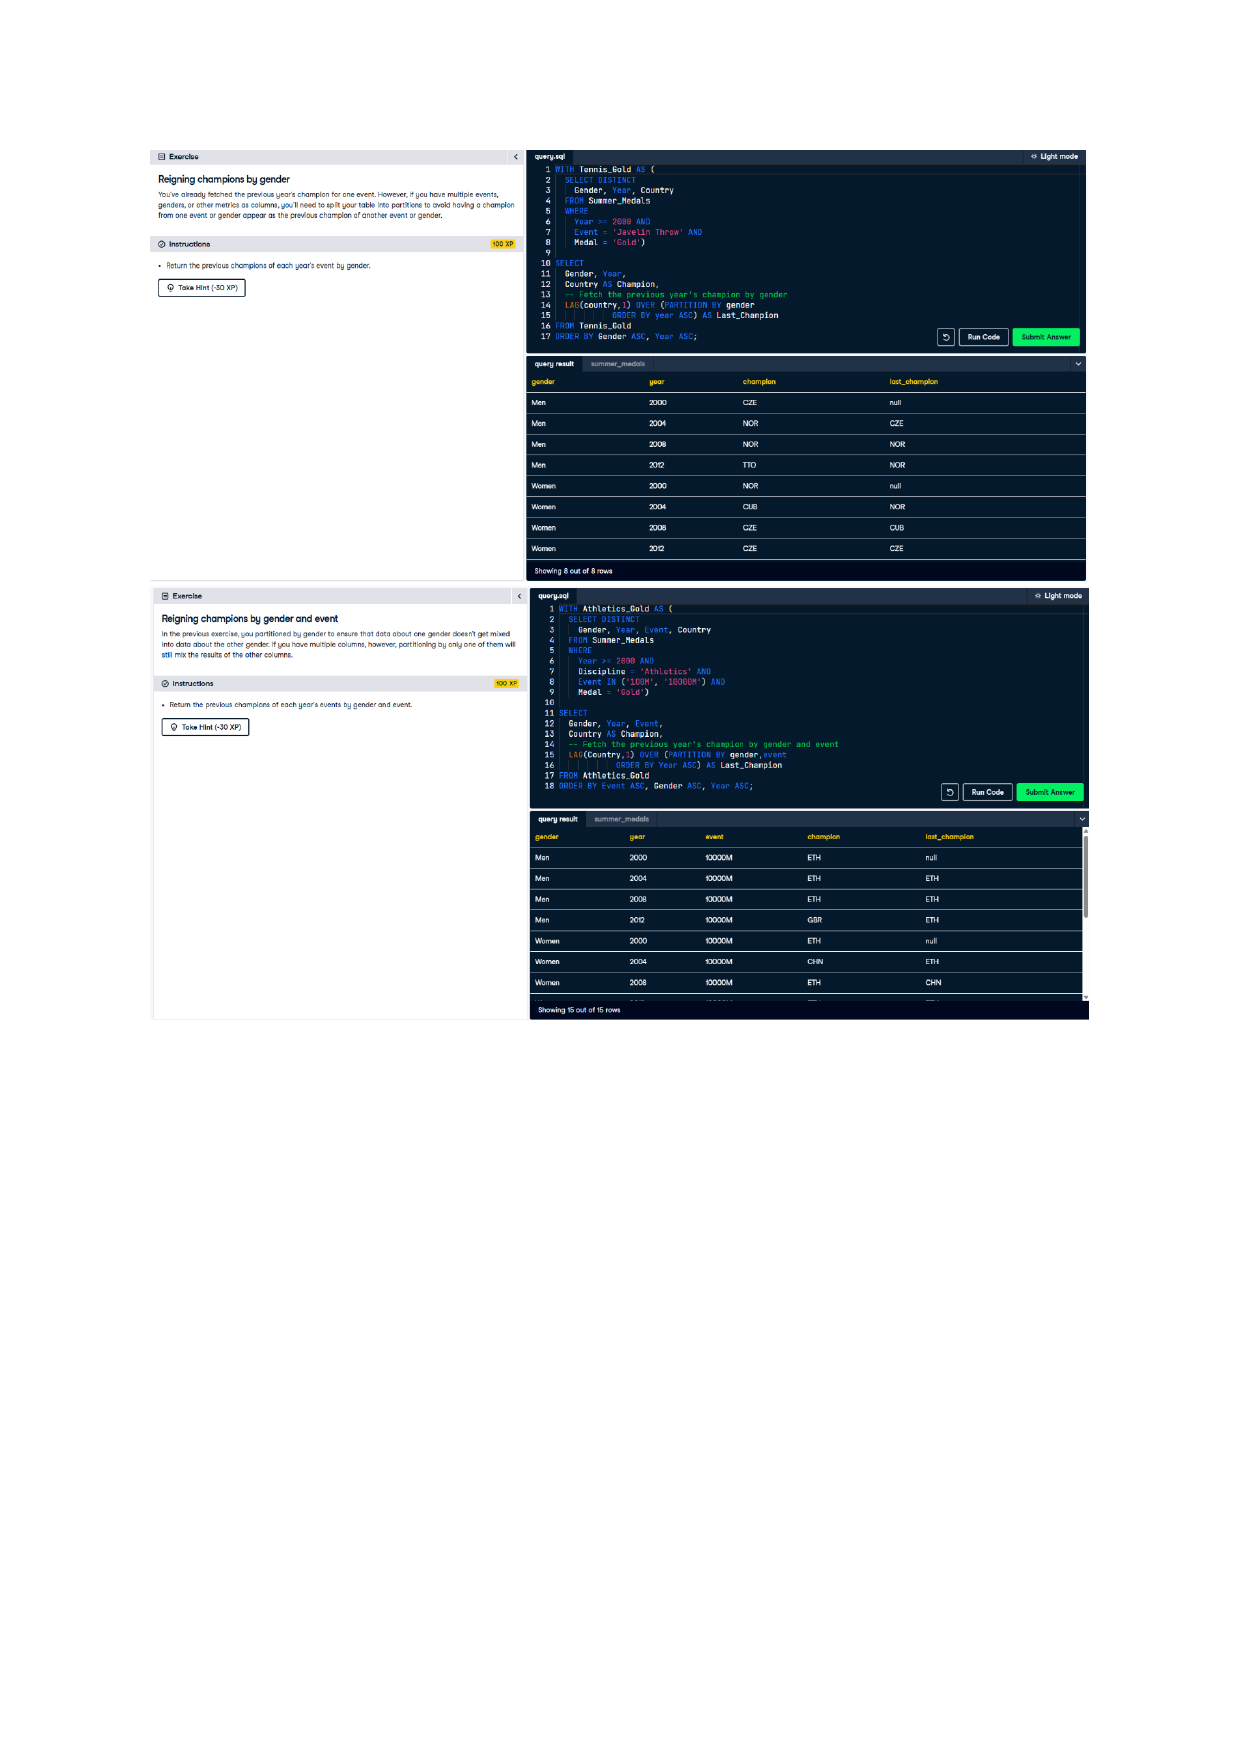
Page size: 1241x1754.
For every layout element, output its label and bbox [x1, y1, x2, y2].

picture [150, 586, 1089, 1020]
picture [150, 150, 1088, 582]
